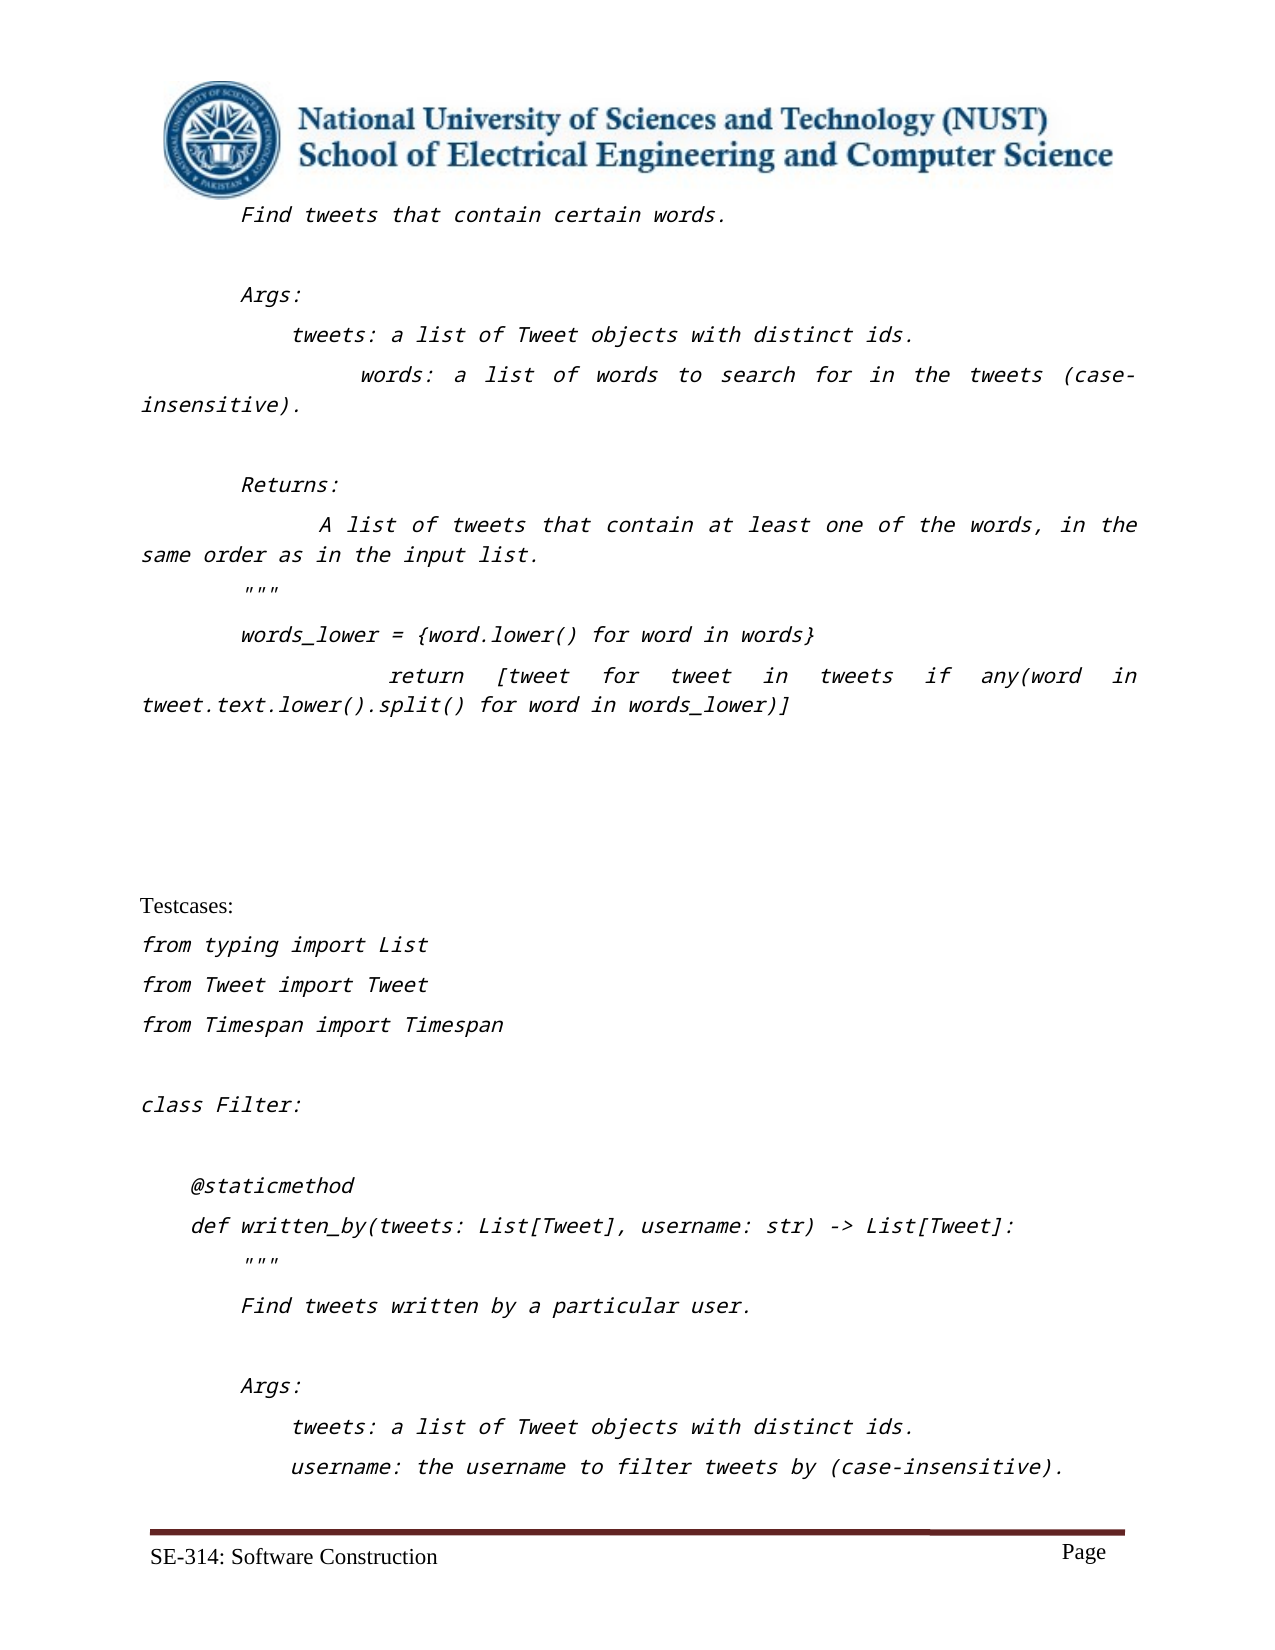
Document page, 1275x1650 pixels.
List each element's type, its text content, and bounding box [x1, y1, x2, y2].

text tweets: a list of Tweet objects with distinct ids. [139, 1412, 1137, 1440]
text from typing import List [139, 930, 1137, 958]
text """ [139, 580, 1137, 609]
picture [163, 81, 1114, 200]
text tweets: a list of Tweet objects with distinct ids. [139, 320, 1137, 349]
text """ [139, 1251, 1137, 1280]
text Testcases: [139, 892, 1137, 918]
text def written_by(tweets: List[Tweet], username: str) -> List[Tweet]: [139, 1211, 1137, 1239]
text username: the username to filter tweets by (case-insensitive). [139, 1452, 1137, 1480]
text words_lower = {word.lower() for word in words} [139, 621, 1137, 649]
text A list of tweets that contain at least one of the words, in the same order as in the input list. [139, 510, 1137, 569]
text Find tweets that contain certain words. [139, 200, 1137, 228]
text Args: [139, 1372, 1137, 1400]
text return [tweet for tweet in tweets if any(word in tweet.text.lower().split() for word in words_lower)] [139, 661, 1137, 719]
text Find tweets written by a particular user. [139, 1292, 1137, 1320]
text @staticmethod [139, 1171, 1137, 1199]
text from Timespan import Timespan [139, 1010, 1137, 1038]
text from Tweet import Tweet [139, 970, 1137, 998]
text Args: [139, 280, 1137, 308]
text words: a list of words to search for in the tweets (case-insensitive). [139, 360, 1137, 419]
text class Filter: [139, 1091, 1137, 1119]
text Returns: [139, 470, 1137, 499]
